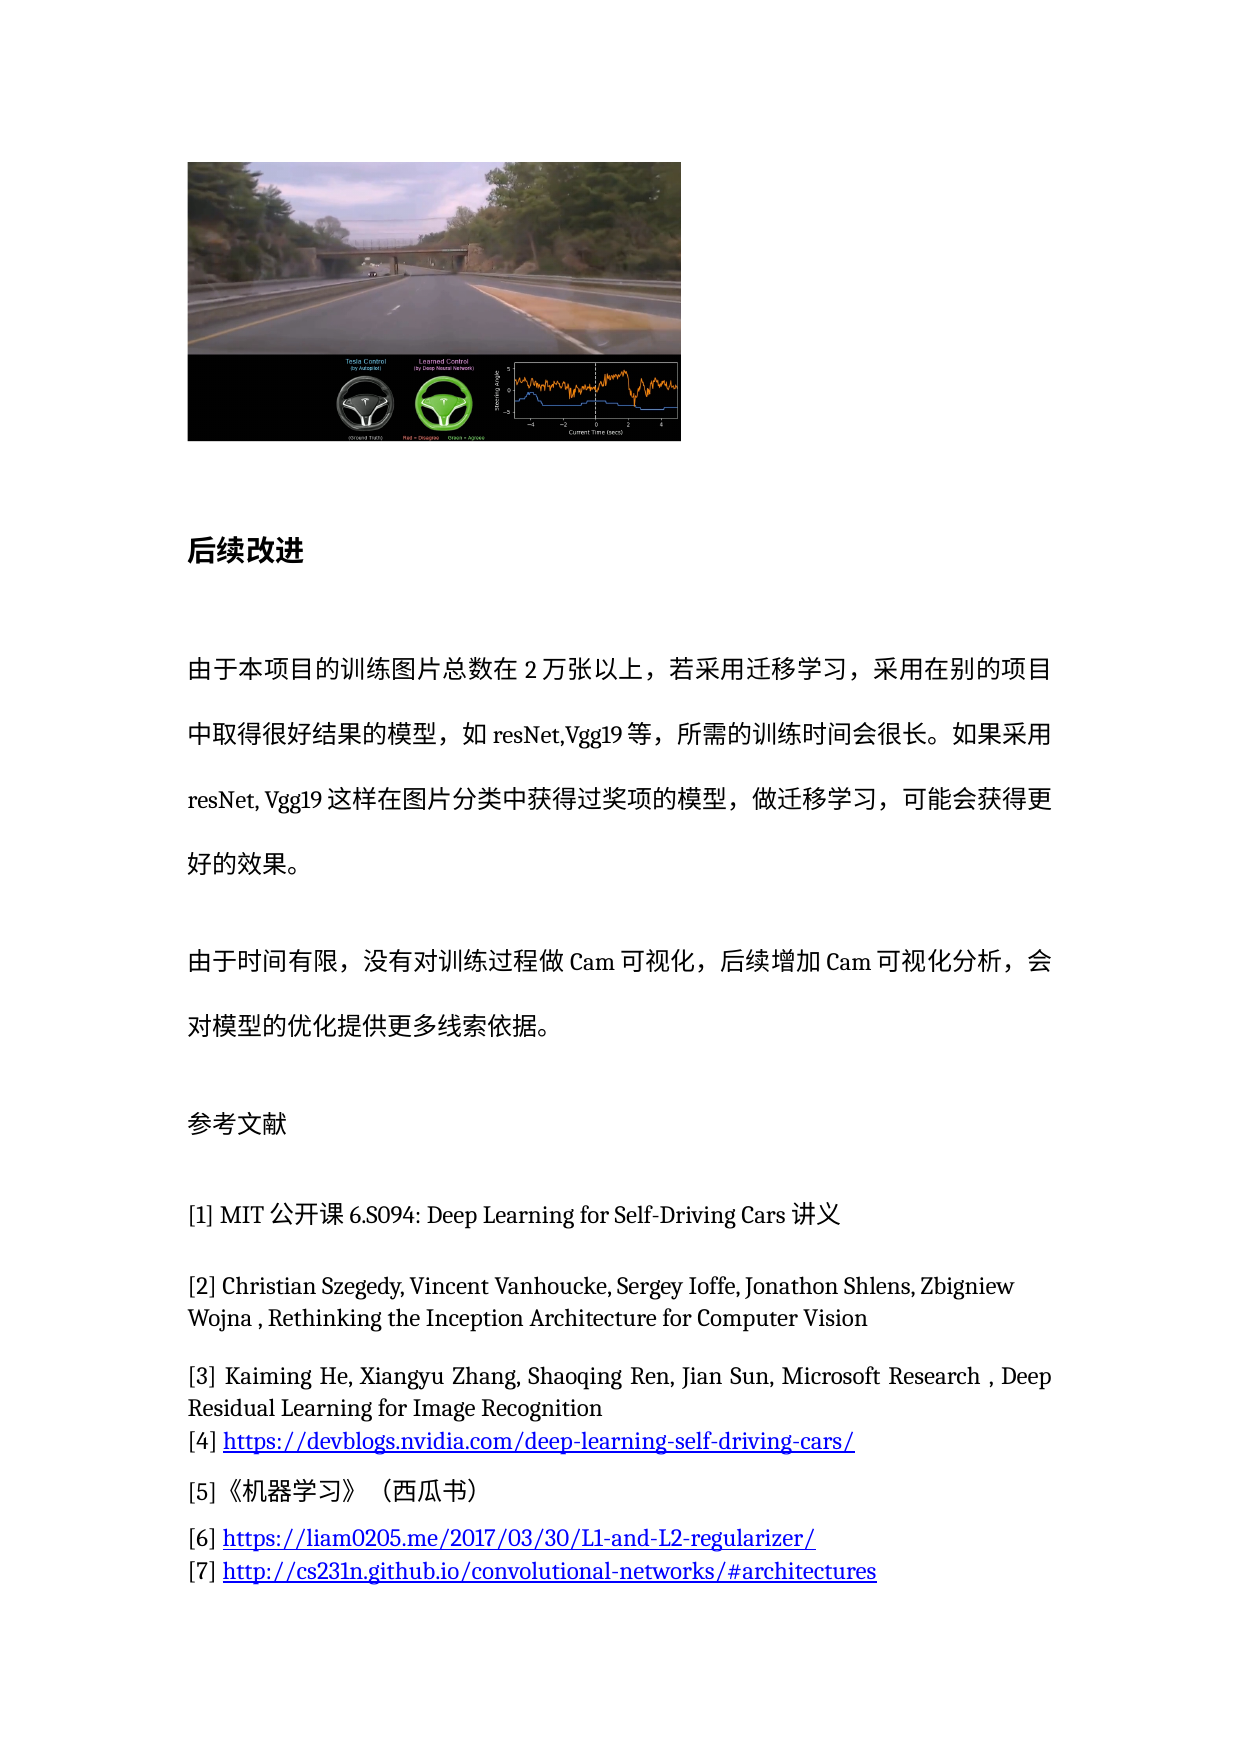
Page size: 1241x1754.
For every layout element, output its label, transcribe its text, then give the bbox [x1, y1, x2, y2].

text [2] Christian Szegedy, Vincent Vanhoucke, Sergey Ioffe, Jonathon Shlens, Zbigniew Wojna , Rethinking the Inception Architecture for Computer Vision [187, 1270, 1053, 1335]
text [5]《机器学习》（西瓜书） [187, 1457, 1053, 1522]
text 参考文献 [187, 1090, 1053, 1155]
text 由于本项目的训练图片总数在2万张以上，若采用迁移学习，采用在别的项目中取得很好结果的模型，如resNet,Vgg19等，所需的训练时间会很长。如果采用resNet, Vgg19这样在图片分类中获得过奖项的模型，做迁移学习，可能会获得更好的效果。 [187, 635, 1053, 895]
picture [187, 162, 681, 442]
text [1] MIT公开课6.S094: Deep Learning for Self-Driving Cars 讲义 [187, 1180, 1053, 1245]
subtitle 后续改进 [187, 516, 1053, 581]
text [7] http://cs231n.github.io/convolutional-networks/#architectures [187, 1555, 1053, 1587]
text [4] https://devblogs.nvidia.com/deep-learning-self-driving-cars/ [187, 1425, 1053, 1457]
text 由于时间有限，没有对训练过程做Cam可视化，后续增加Cam可视化分析，会对模型的优化提供更多线索依据。 [187, 927, 1053, 1057]
text [6] https://liam0205.me/2017/03/30/L1-and-L2-regularizer/ [187, 1522, 1053, 1555]
text [3] Kaiming He, Xiangyu Zhang, Shaoqing Ren, Jian Sun, Microsoft Research , Deep Residual Learning for Image Recognition [187, 1360, 1053, 1425]
